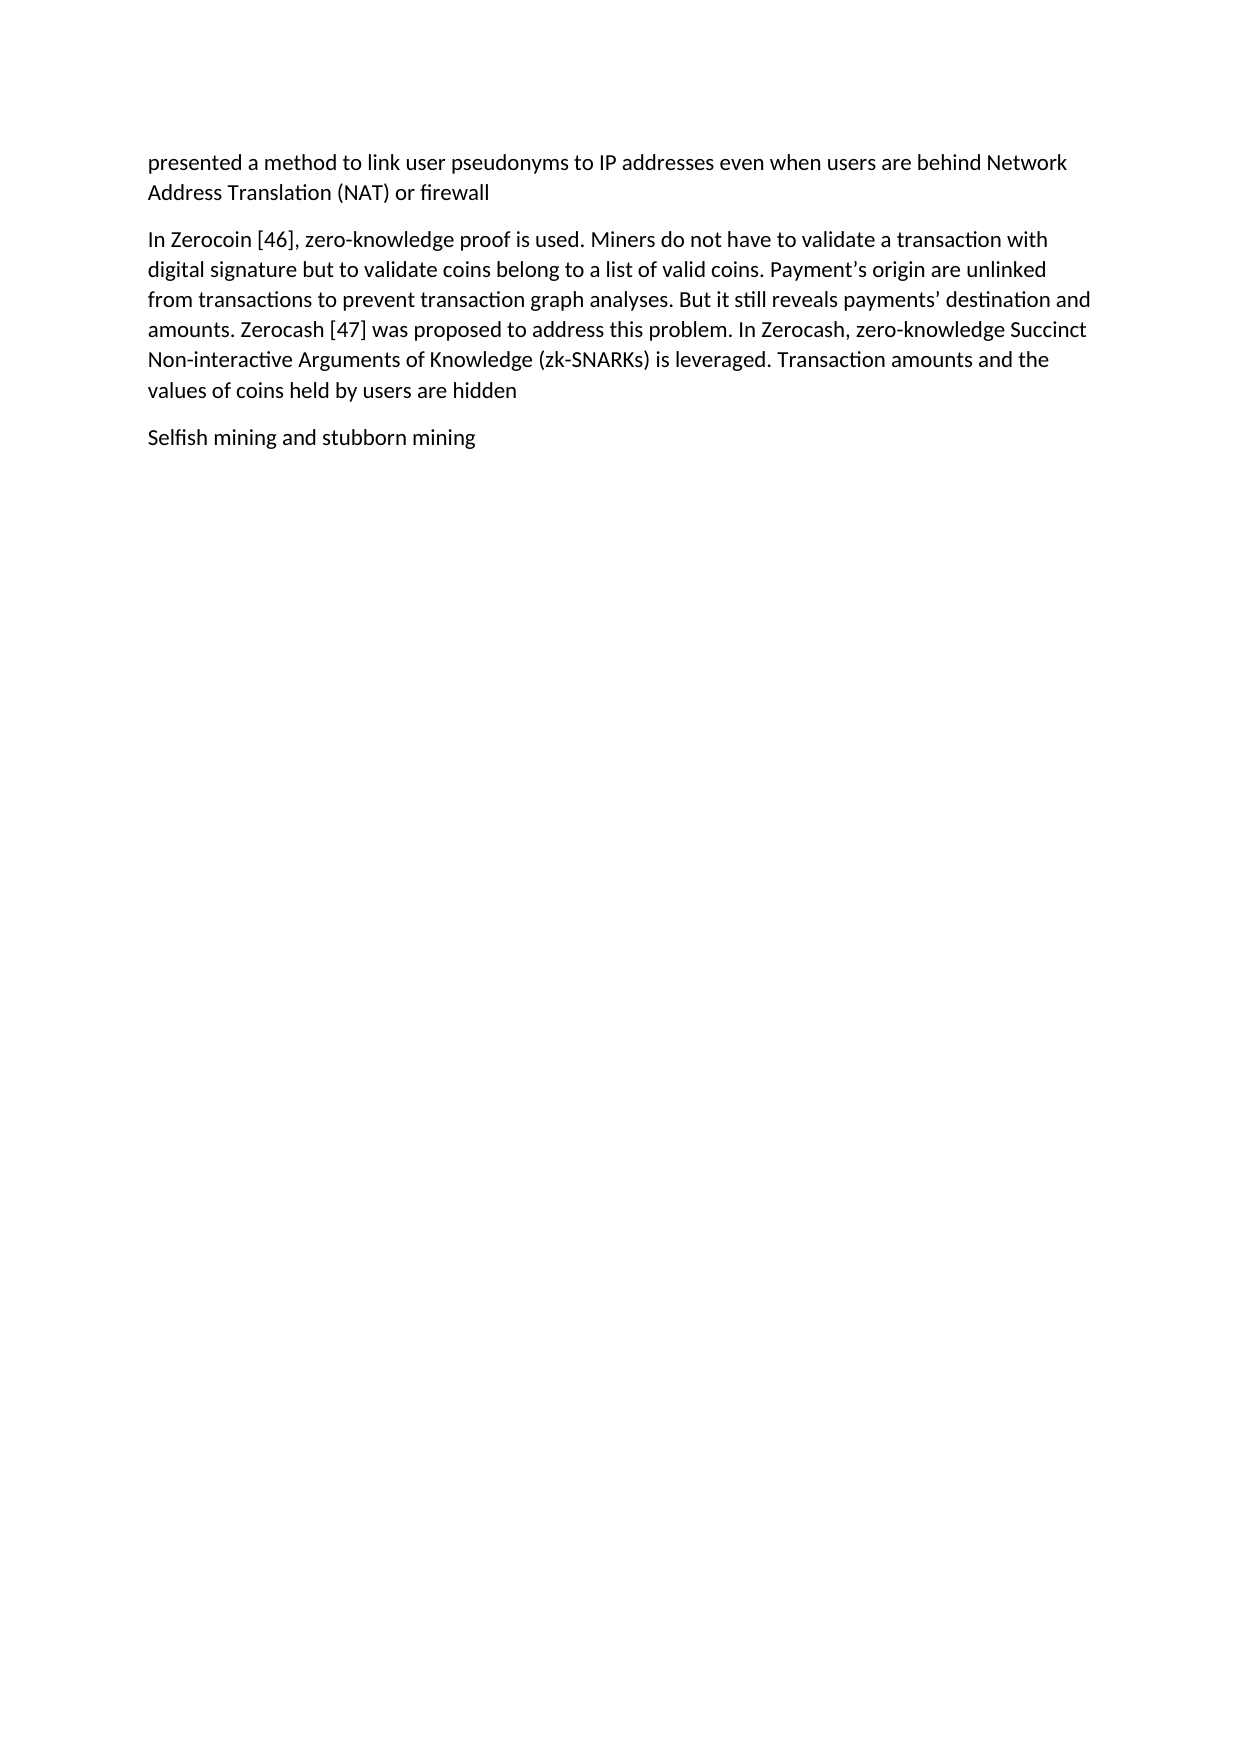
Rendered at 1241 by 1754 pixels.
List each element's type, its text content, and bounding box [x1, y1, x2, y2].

text Selfish mining and stubborn mining [148, 423, 1093, 451]
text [148, 148, 1093, 206]
text In Zerocoin [46], zero-knowledge proof is used. Miners do not have to validate a transaction with digital signature but to validate coins belong to a list of valid coins. Payment’s origin are unlinked from transactions to prevent transaction graph analyses. But it still reveals payments’ destination and amounts. Zerocash [47] was proposed to address this problem. In Zerocash, zero-knowledge Succinct Non-interactive Arguments of Knowledge (zk-SNARKs) is leveraged. Transaction amounts and the values of coins held by users are hidden [148, 225, 1093, 404]
